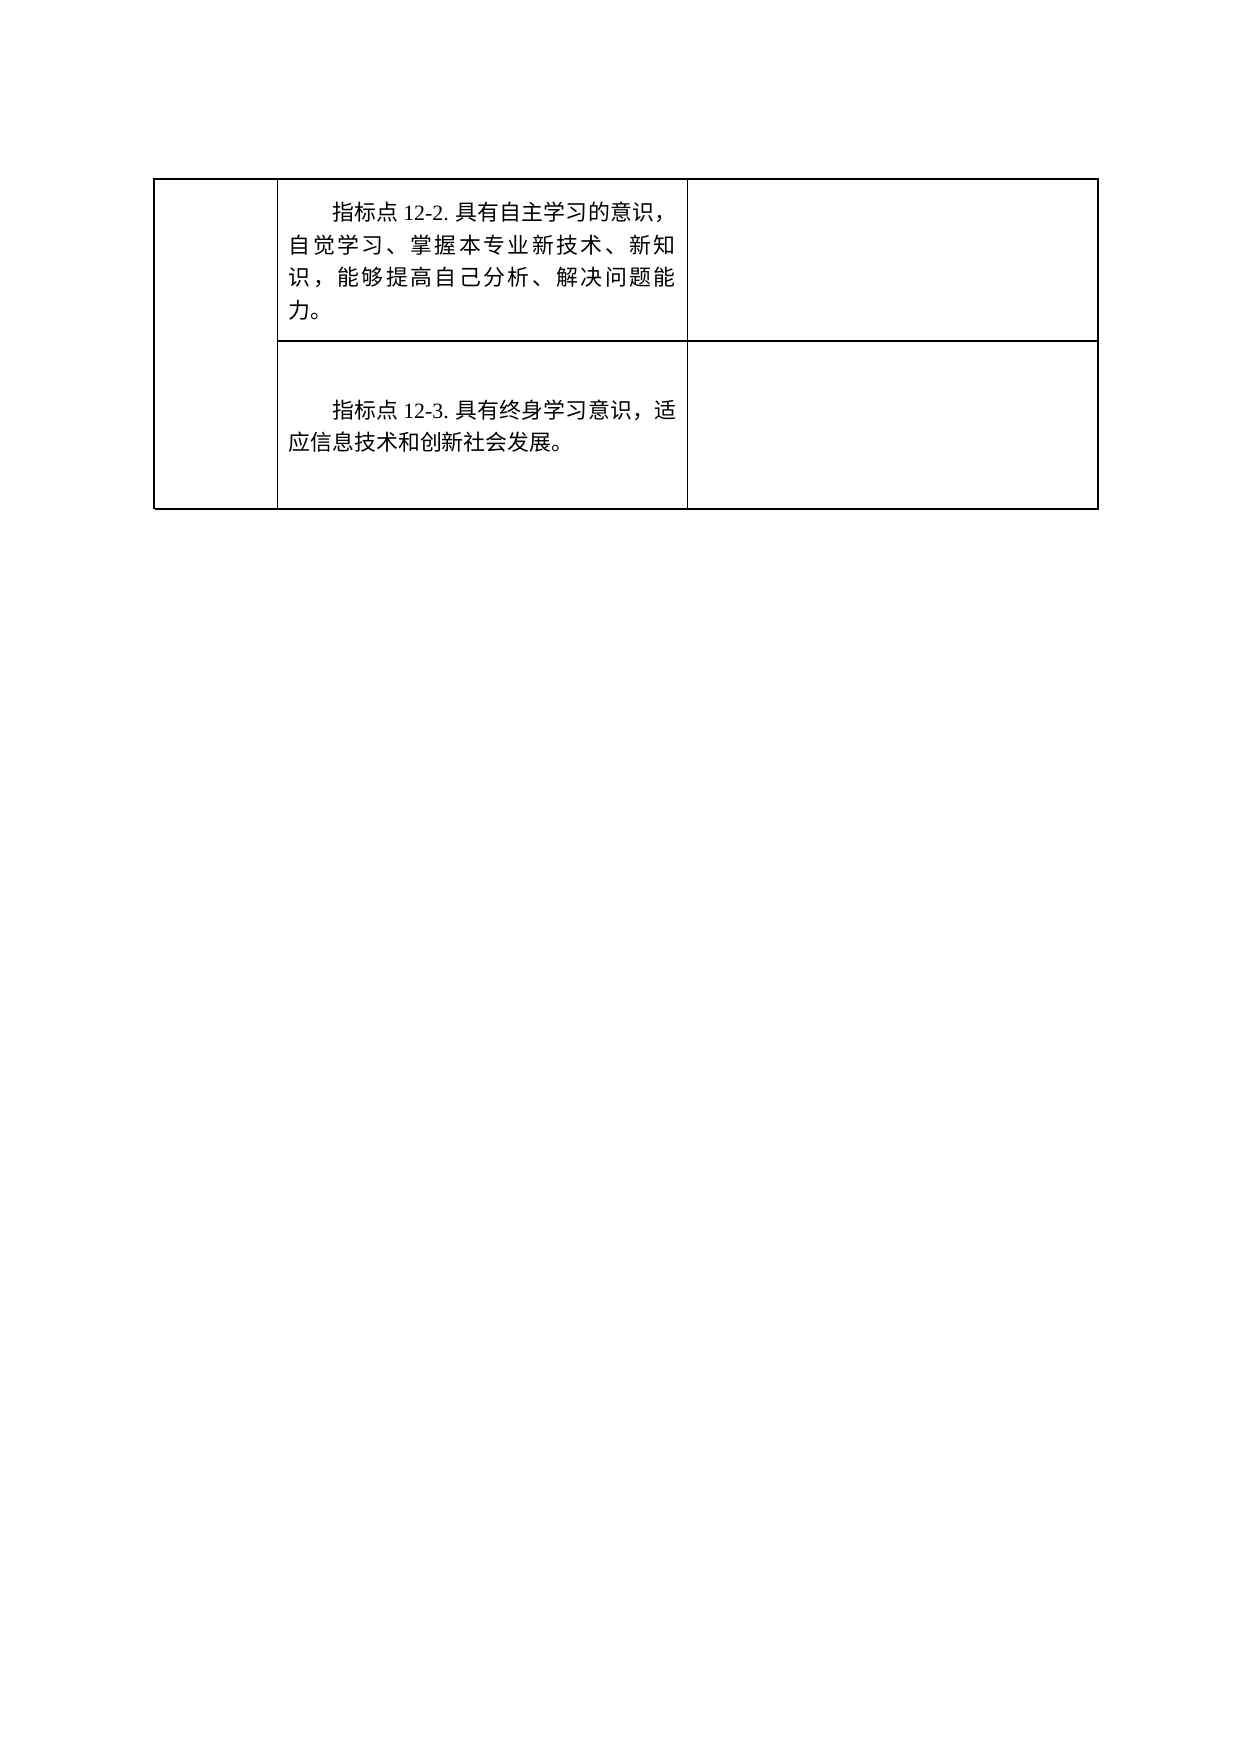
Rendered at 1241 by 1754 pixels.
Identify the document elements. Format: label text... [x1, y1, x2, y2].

table_cell [688, 342, 1097, 508]
table_cell 指标点12-2. 具有自主学习的意识，自觉学习、掌握本专业新技术、新知识，能够提高自己分析、解决问题能力。 [278, 180, 687, 340]
table_cell 指标点12-3. 具有终身学习意识，适应信息技术和创新社会发展。 [278, 342, 687, 508]
table_cell [688, 180, 1097, 340]
